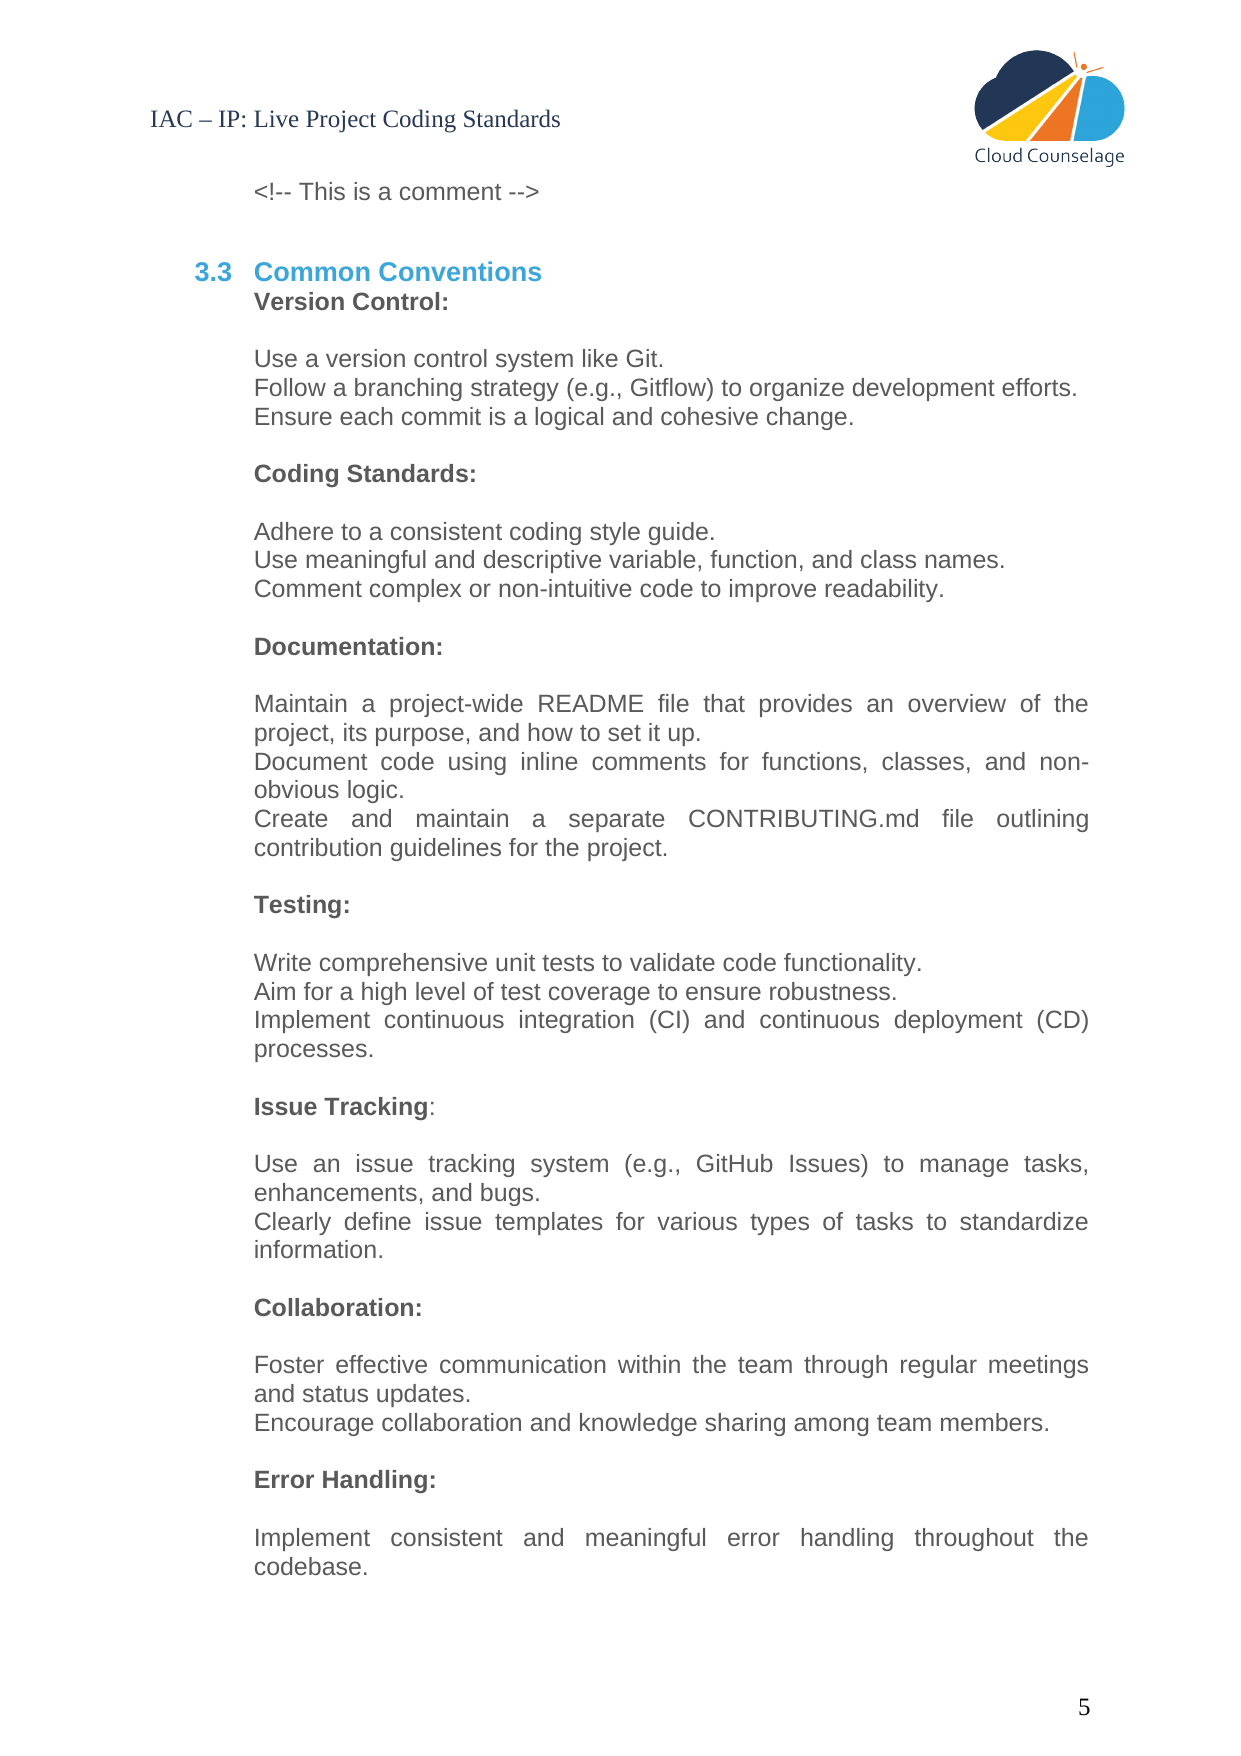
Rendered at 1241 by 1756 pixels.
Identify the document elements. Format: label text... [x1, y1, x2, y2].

text Encourage collaboration and knowledge sharing among team members. [253, 1408, 1090, 1437]
text Implement consistent and meaningful error handling throughout the codebase. [253, 1523, 1090, 1581]
text Use an issue tracking system (e.g., GitHub Issues) to manage tasks, enhancements, and bugs. [253, 1149, 1090, 1207]
text Testing: [253, 891, 1090, 919]
text Create and maintain a separate CONTRIBUTING.md file outlining contribution guidelines for the project. [253, 804, 1090, 862]
text Ensure each commit is a logical and cohesive change. [253, 402, 1090, 431]
text Comment complex or non-intuitive code to improve readability. [253, 574, 1090, 603]
text Version Control: [253, 287, 1090, 316]
picture [974, 50, 1125, 167]
text Coding Standards: [253, 459, 1090, 488]
text Adhere to a consistent coding style guide. [253, 517, 1090, 546]
text Follow a branching strategy (e.g., Gitflow) to organize development efforts. [253, 373, 1090, 402]
text Issue Tracking: [253, 1092, 1090, 1121]
text Foster effective communication within the team through regular meetings and status updates. [253, 1351, 1090, 1408]
text Use meaningful and descriptive variable, function, and class names. [253, 546, 1090, 574]
text Document code using inline comments for functions, classes, and non-obvious logic. [253, 747, 1090, 804]
text Documentation: [253, 632, 1090, 661]
text Use a version control system like Git. [253, 344, 1090, 373]
text Implement continuous integration (CI) and continuous deployment (CD) processes. [253, 1006, 1090, 1063]
text Maintain a project-wide README file that provides an overview of the project, its purpose, and how to set it up. [253, 689, 1090, 747]
text Error Handling: [253, 1466, 1090, 1494]
subtitle Common Conventions [194, 256, 1090, 287]
text Collaboration: [253, 1293, 1090, 1322]
text Aim for a high level of test coverage to ensure robustness. [253, 977, 1090, 1006]
text Write comprehensive unit tests to validate code functionality. [253, 948, 1090, 977]
text <!-- This is a comment --> [253, 177, 1090, 206]
text Clearly define issue templates for various types of tasks to standardize information. [253, 1207, 1090, 1264]
